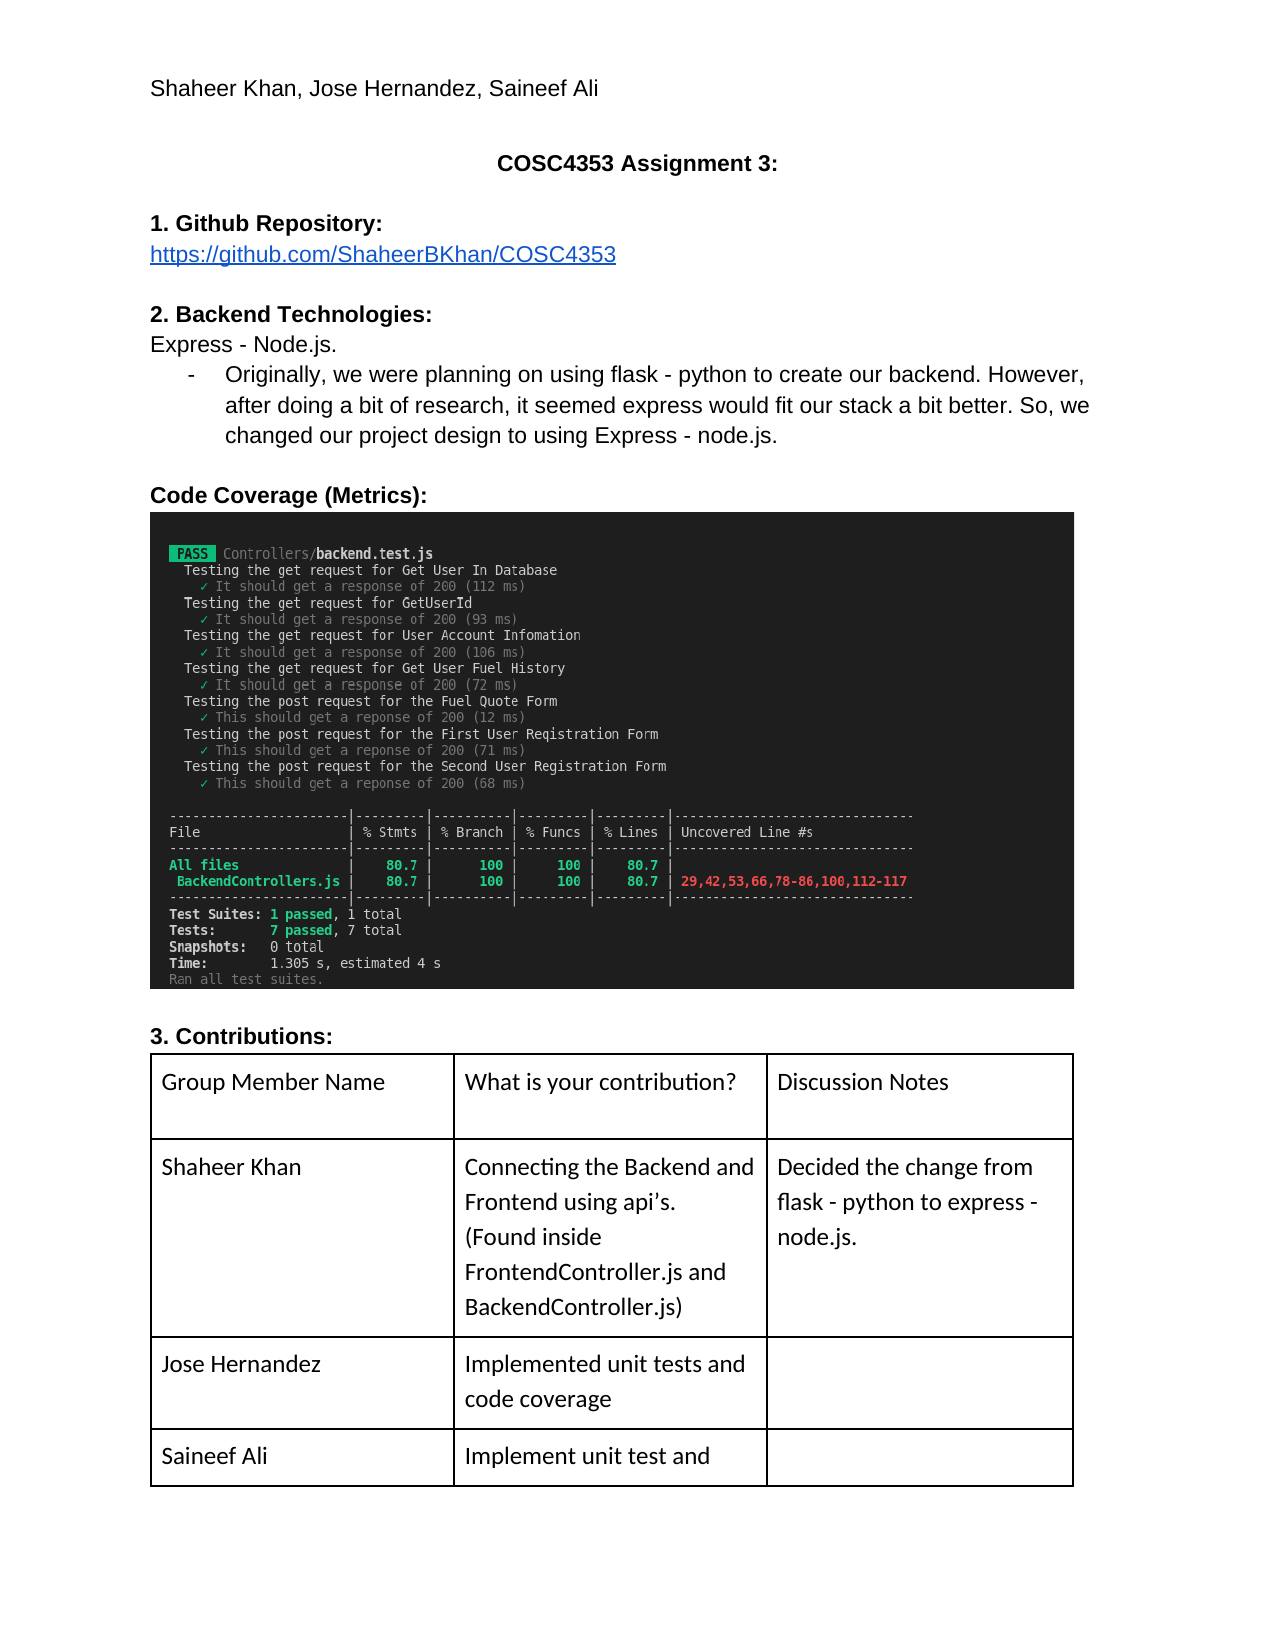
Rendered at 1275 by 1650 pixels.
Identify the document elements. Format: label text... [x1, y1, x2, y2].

text Express - Node.js. [150, 331, 1125, 358]
table_cell Connecting the Backend and Frontend using api’s. (Found inside FrontendController.js and BackendController.js) [455, 1140, 766, 1336]
text 1. Github Repository: [150, 210, 1125, 237]
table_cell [455, 1430, 766, 1485]
table_cell Decided the change from flask - python to express - node.js. [768, 1140, 1072, 1336]
table_cell Implemented unit tests and code coverage [455, 1338, 766, 1428]
list Originally, we were planning on using flask - python to create our backend. However, after doing a bit of research, it seemed express would fit our stack a bit better. So, we changed our project design to using Express - node.js. [187, 361, 1125, 448]
table_cell [768, 1430, 1072, 1485]
table_header Discussion Notes [768, 1055, 1072, 1138]
text COSC4353 Assignment 3: [150, 150, 1125, 176]
table_cell [768, 1338, 1072, 1428]
text https://github.com/ShaheerBKhan/COSC4353 [150, 241, 1125, 267]
table_header What is your contribution? [455, 1055, 766, 1138]
picture [150, 512, 1075, 989]
text Code Coverage (Metrics): [150, 482, 1125, 509]
table_header Group Member Name [152, 1055, 453, 1138]
text 2. Backend Technologies: [150, 301, 1125, 327]
text 3. Contributions: [150, 1023, 1125, 1049]
table_cell Saineef Ali [152, 1430, 453, 1485]
table_cell Jose Hernandez [152, 1338, 453, 1428]
table_cell Shaheer Khan [152, 1140, 453, 1336]
